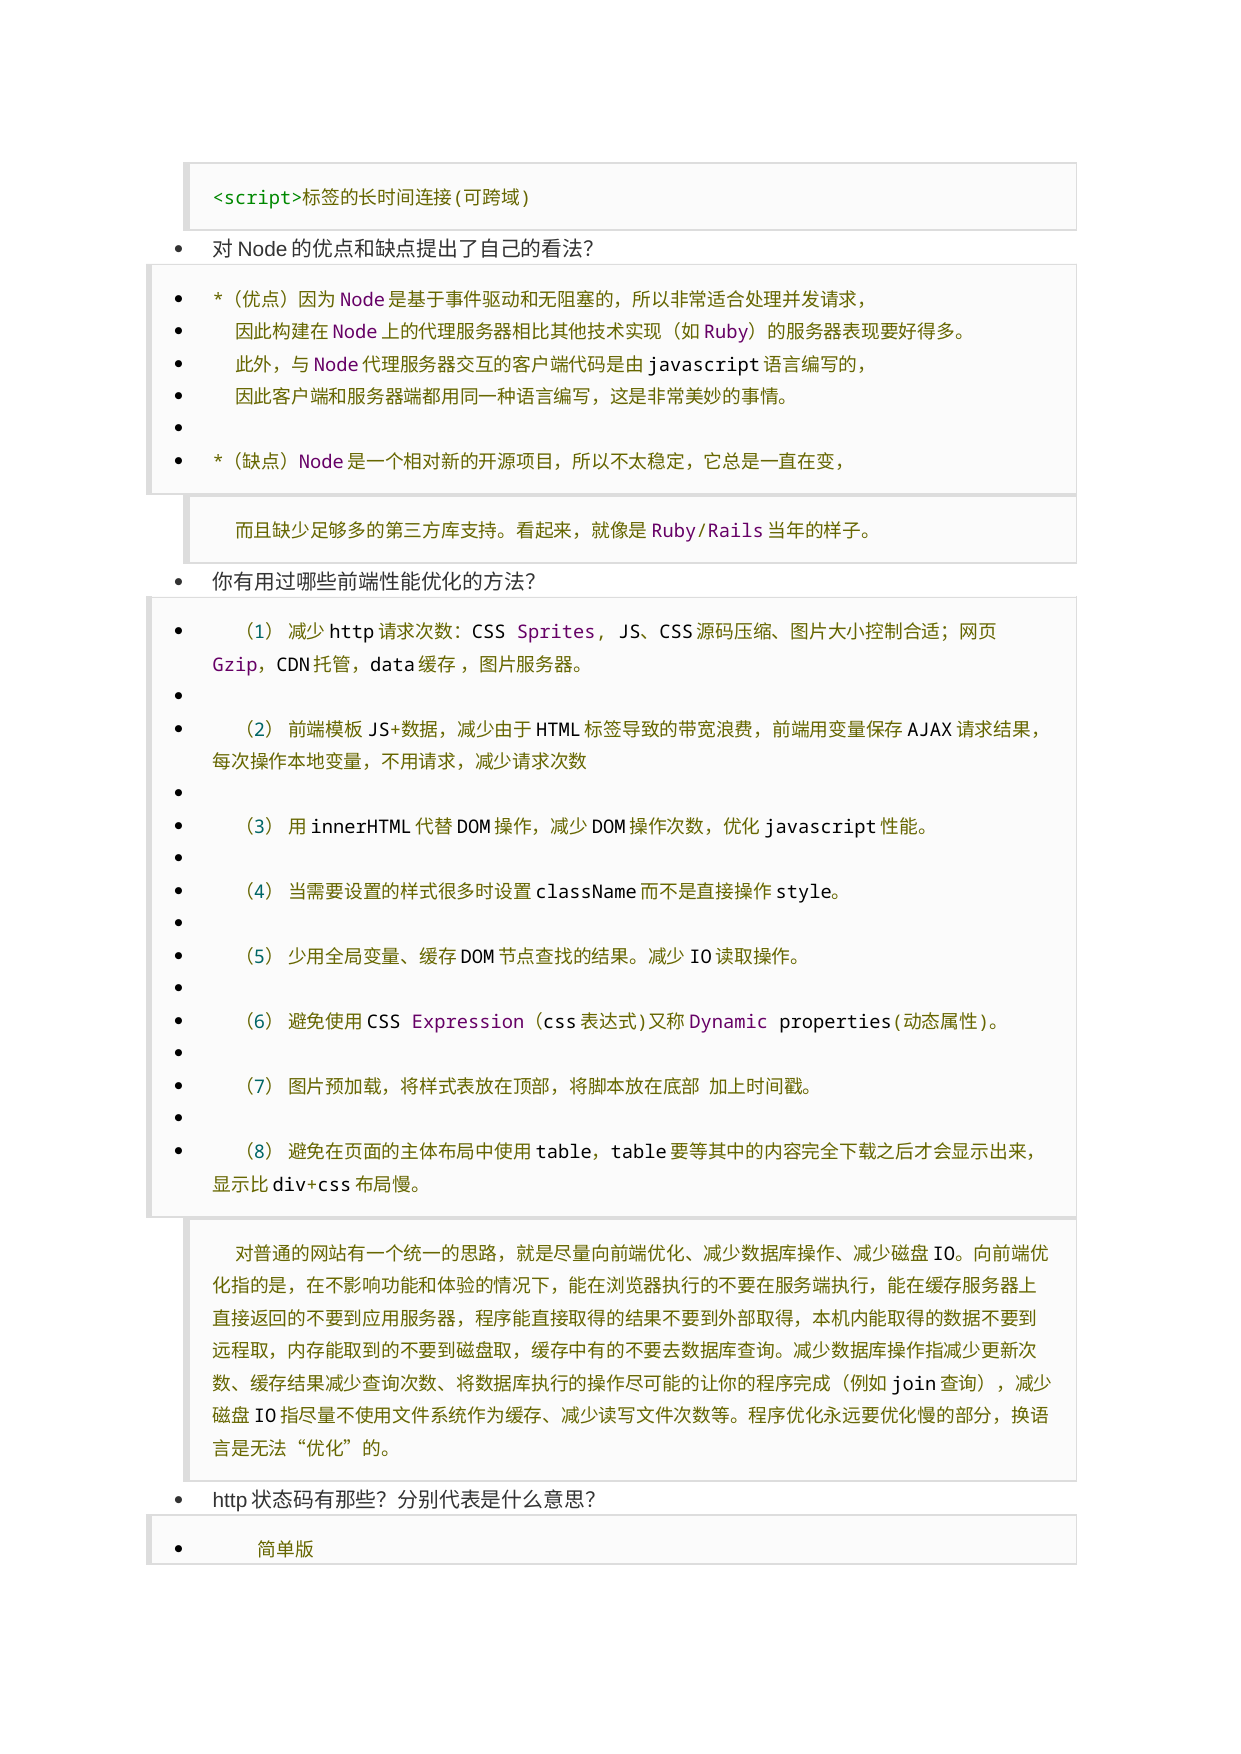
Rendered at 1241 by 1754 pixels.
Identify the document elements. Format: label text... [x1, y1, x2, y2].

text <script>标签的长时间连接(可跨域) [190, 164, 1076, 229]
list 对Node的优点和缺点提出了自己的看法？ [175, 231, 1053, 263]
list 此外，与Node代理服务器交互的客户端代码是由javascript语言编写的， [152, 328, 1076, 361]
text 对普通的网站有一个统一的思路，就是尽量向前端优化、减少数据库操作、减少磁盘IO。向前端优化指的是，在不影响功能和体验的情况下，能在浏览器执行的不要在服务端执行，能在缓存服务器上直接返回的不要到应用服务器，程序能直接取得的结果不要到外部取得，本机内能取得的数据不要到远程取，内存能取到的不要到磁盘取，缓存中有的不要去数据库查询。减少数据库操作指减少更新次数、缓存结果减少查询次数、将数据库执行的操作尽可能的让你的程序完成（例如join查询），减少磁盘IO指尽量不使用文件系统作为缓存、减少读写文件次数等。程序优化永远要优化慢的部分，换语言是无法“优化”的。 [190, 1220, 1076, 1480]
list （4） 当需要设置的样式很多时设置className而不是直接操作style。 [152, 856, 1076, 889]
list （3） 用innerHTML代替DOM操作，减少DOM操作次数，优化javascript性能。 [152, 791, 1076, 824]
list 你有用过哪些前端性能优化的方法？ [175, 564, 1053, 596]
list （5） 少用全局变量、缓存DOM节点查找的结果。减少IO读取操作。 [152, 921, 1076, 954]
list *（优点）因为Node是基于事件驱动和无阻塞的，所以非常适合处理并发请求， [152, 265, 1076, 296]
list （7） 图片预加载，将样式表放在顶部，将脚本放在底部 加上时间戳。 [152, 1051, 1076, 1084]
list *（缺点）Node是一个相对新的开源项目，所以不太稳定，它总是一直在变， [152, 426, 1076, 493]
list 因此构建在Node上的代理服务器相比其他技术实现（如Ruby）的服务器表现要好得多。 [152, 296, 1076, 328]
list （2） 前端模板 JS+数据，减少由于HTML标签导致的带宽浪费，前端用变量保存AJAX请求结果，每次操作本地变量，不用请求，减少请求次数 [152, 694, 1076, 759]
list 简单版 [152, 1516, 1076, 1563]
list （8） 避免在页面的主体布局中使用table，table要等其中的内容完全下载之后才会显示出来，显示比div+css布局慢。 [152, 1116, 1076, 1216]
text 而且缺少足够多的第三方库支持。看起来，就像是Ruby/Rails当年的样子。 [190, 497, 1076, 562]
list （1） 减少http请求次数：CSS Sprites, JS、CSS源码压缩、图片大小控制合适；网页Gzip，CDN托管，data缓存 ，图片服务器。 [152, 598, 1076, 661]
list （6） 避免使用CSS Expression（css表达式)又称Dynamic properties(动态属性)。 [152, 986, 1076, 1019]
list http状态码有那些？分别代表是什么意思？ [175, 1482, 1053, 1514]
list 因此客户端和服务器端都用同一种语言编写，这是非常美妙的事情。 [152, 361, 1076, 393]
